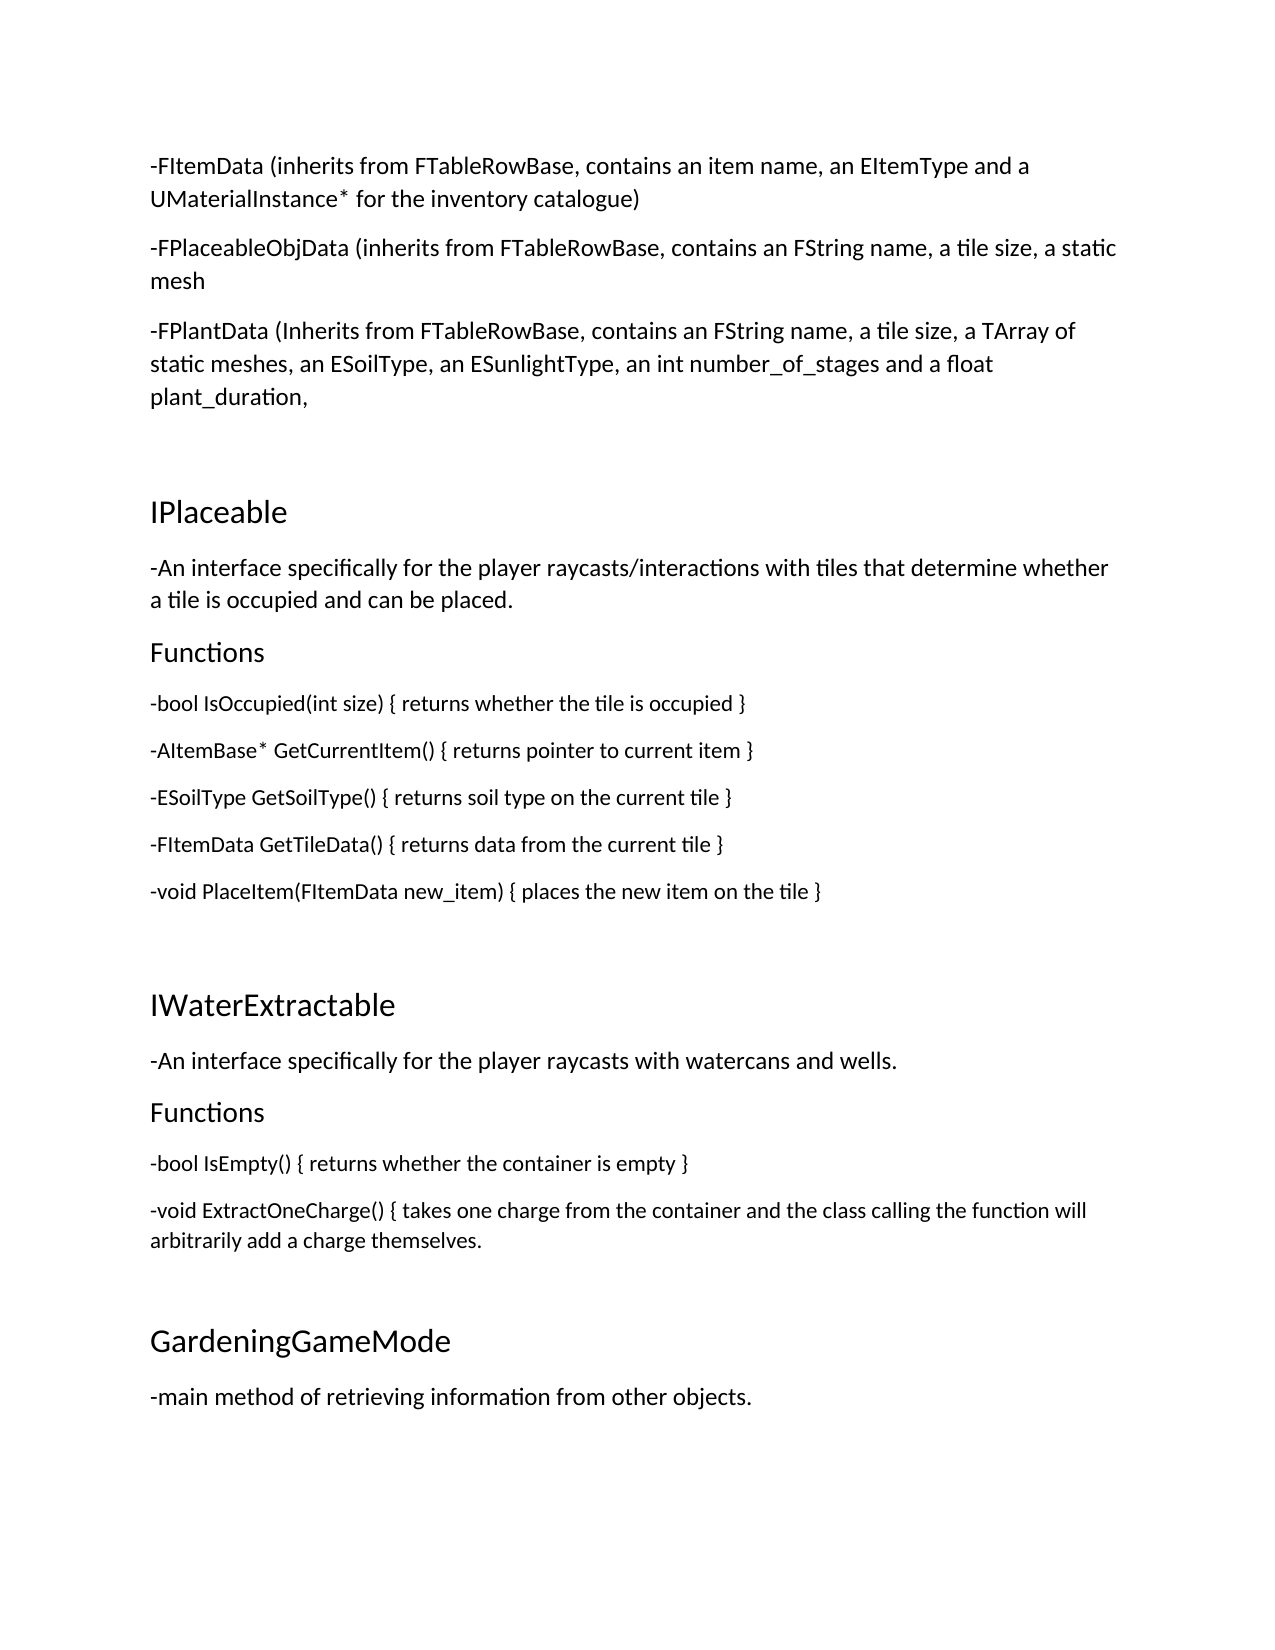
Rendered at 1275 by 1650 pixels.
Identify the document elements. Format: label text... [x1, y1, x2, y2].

text -An interface specifically for the player raycasts/interactions with tiles that determine whether a tile is occupied and can be placed. [150, 552, 1125, 615]
text -FItemData GetTileData() { returns data from the current tile } [150, 830, 1125, 858]
text -ESoilType GetSoilType() { returns soil type on the current tile } [150, 783, 1125, 811]
text IWaterExtractable [150, 984, 1125, 1025]
text IPlaceable [150, 491, 1125, 532]
text -bool IsEmpty() { returns whether the container is empty } [150, 1149, 1125, 1178]
text -FPlaceableObjData (inherits from FTableRowBase, contains an FString name, a tile size, a static mesh [150, 232, 1125, 296]
text -void ExtractOneCharge() { takes one charge from the container and the class calling the function will arbitrarily add a charge themselves. [150, 1196, 1125, 1255]
text GardeningGameMode [150, 1320, 1125, 1361]
text -AItemBase* GetCurrentItem() { returns pointer to current item } [150, 736, 1125, 764]
text Functions [150, 634, 1125, 670]
text -bool IsOccupied(int size) { returns whether the tile is occupied } [150, 689, 1125, 717]
text -FItemData (inherits from FTableRowBase, contains an item name, an EItemType and a UMaterialInstance* for the inventory catalogue) [150, 150, 1125, 213]
text -An interface specifically for the player raycasts with watercans and wells. [150, 1045, 1125, 1075]
text -FPlantData (Inherits from FTableRowBase, contains an FString name, a tile size, a TArray of static meshes, an ESoilType, an ESunlightType, an int number_of_stages and a float plant_duration, [150, 315, 1125, 411]
text -void PlaceItem(FItemData new_item) { places the new item on the tile } [150, 877, 1125, 905]
text -main method of retrieving information from other objects. [150, 1381, 1125, 1412]
text Functions [150, 1094, 1125, 1130]
